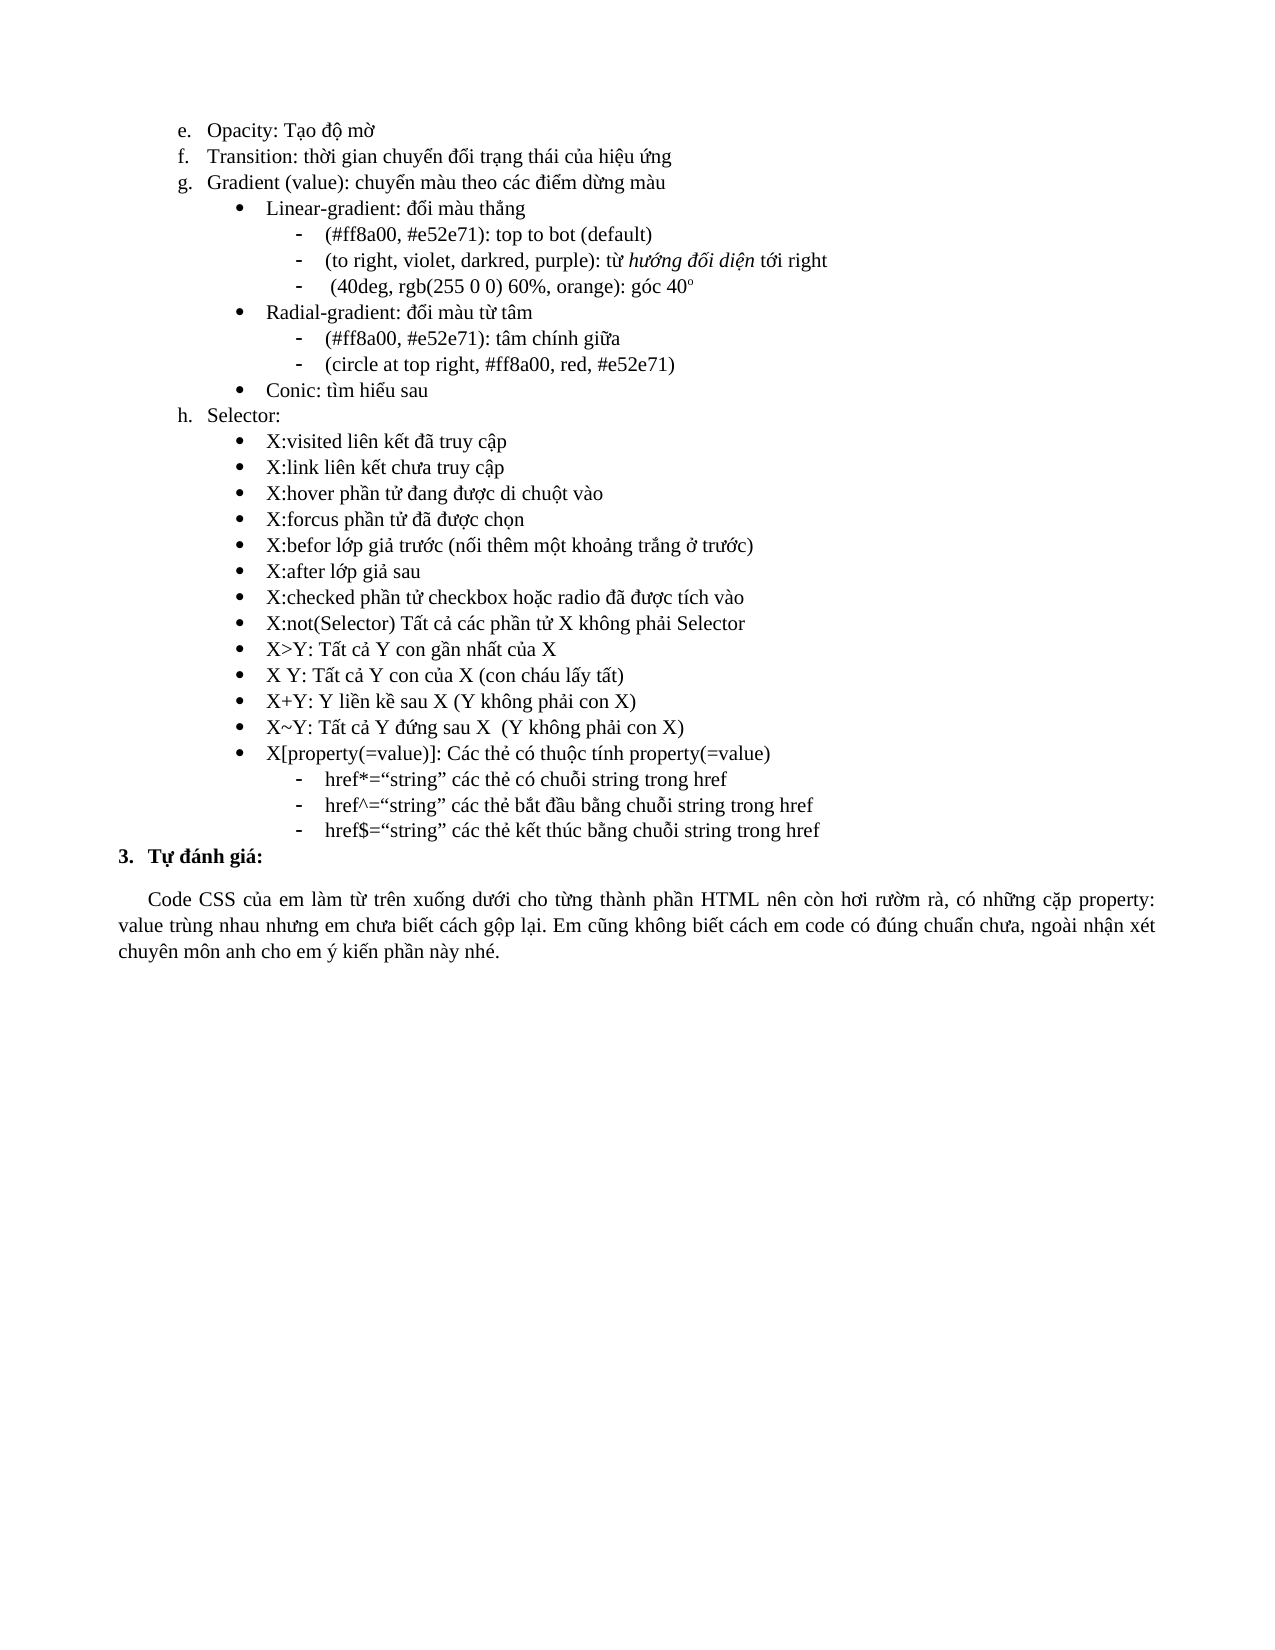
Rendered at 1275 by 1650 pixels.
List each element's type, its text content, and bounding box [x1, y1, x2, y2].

list (circle at top right, #ff8a00, red, #e52e71) [295, 352, 1157, 376]
list X:visited liên kết đã truy cập [236, 429, 1157, 453]
list X+Y: Y liền kề sau X (Y không phải con X) [236, 689, 1157, 713]
list X:befor lớp giả trước (nối thêm một khoảng trắng ở trước) [236, 533, 1157, 557]
list href*=“string” các thẻ có chuỗi string trong href [295, 767, 1157, 791]
list (to right, violet, darkred, purple): từ hướng đối diện tới right [295, 248, 1157, 272]
list X:not(Selector) Tất cả các phần tử X không phải Selector [236, 611, 1157, 635]
list Transition: thời gian chuyển đổi trạng thái của hiệu ứng [177, 144, 1157, 168]
list X Y: Tất cả Y con của X (con cháu lấy tất) [236, 663, 1157, 687]
list X:after lớp giả sau [236, 559, 1157, 583]
list X:checked phần tử checkbox hoặc radio đã được tích vào [236, 585, 1157, 609]
list Opacity: Tạo độ mờ [177, 118, 1157, 142]
list Gradient (value): chuyển màu theo các điểm dừng màu [177, 170, 1157, 194]
list X[property(=value)]: Các thẻ có thuộc tính property(=value) [236, 741, 1157, 765]
list href$=“string” các thẻ kết thúc bằng chuỗi string trong href [295, 818, 1157, 842]
list Tự đánh giá: [118, 844, 1157, 868]
list Conic: tìm hiểu sau [236, 377, 1157, 402]
text Code CSS của em làm từ trên xuống dưới cho từng thành phần HTML nên còn hơi rườm rà, có những cặp property: value trùng nhau nhưng em chưa biết cách gộp lại. Em cũng không biết cách em code có đúng chuẩn chưa, ngoài nhận xét chuyên môn anh cho em ý kiến phần này nhé. [118, 887, 1157, 963]
list Selector: [177, 403, 1157, 427]
list href^=“string” các thẻ bắt đầu bằng chuỗi string trong href [295, 792, 1157, 817]
list X~Y: Tất cả Y đứng sau X (Y không phải con X) [236, 715, 1157, 739]
list X:forcus phần tử đã được chọn [236, 507, 1157, 531]
list Radial-gradient: đổi màu từ tâm [236, 300, 1157, 324]
list X>Y: Tất cả Y con gần nhất của X [236, 637, 1157, 661]
list X:hover phần tử đang được di chuột vào [236, 481, 1157, 505]
list X:link liên kết chưa truy cập [236, 455, 1157, 479]
list (40deg, rgb(255 0 0) 60%, orange): góc 40o [295, 274, 1157, 298]
list Linear-gradient: đổi màu thẳng [236, 196, 1157, 220]
list (#ff8a00, #e52e71): tâm chính giữa [295, 326, 1157, 350]
list (#ff8a00, #e52e71): top to bot (default) [295, 222, 1157, 246]
